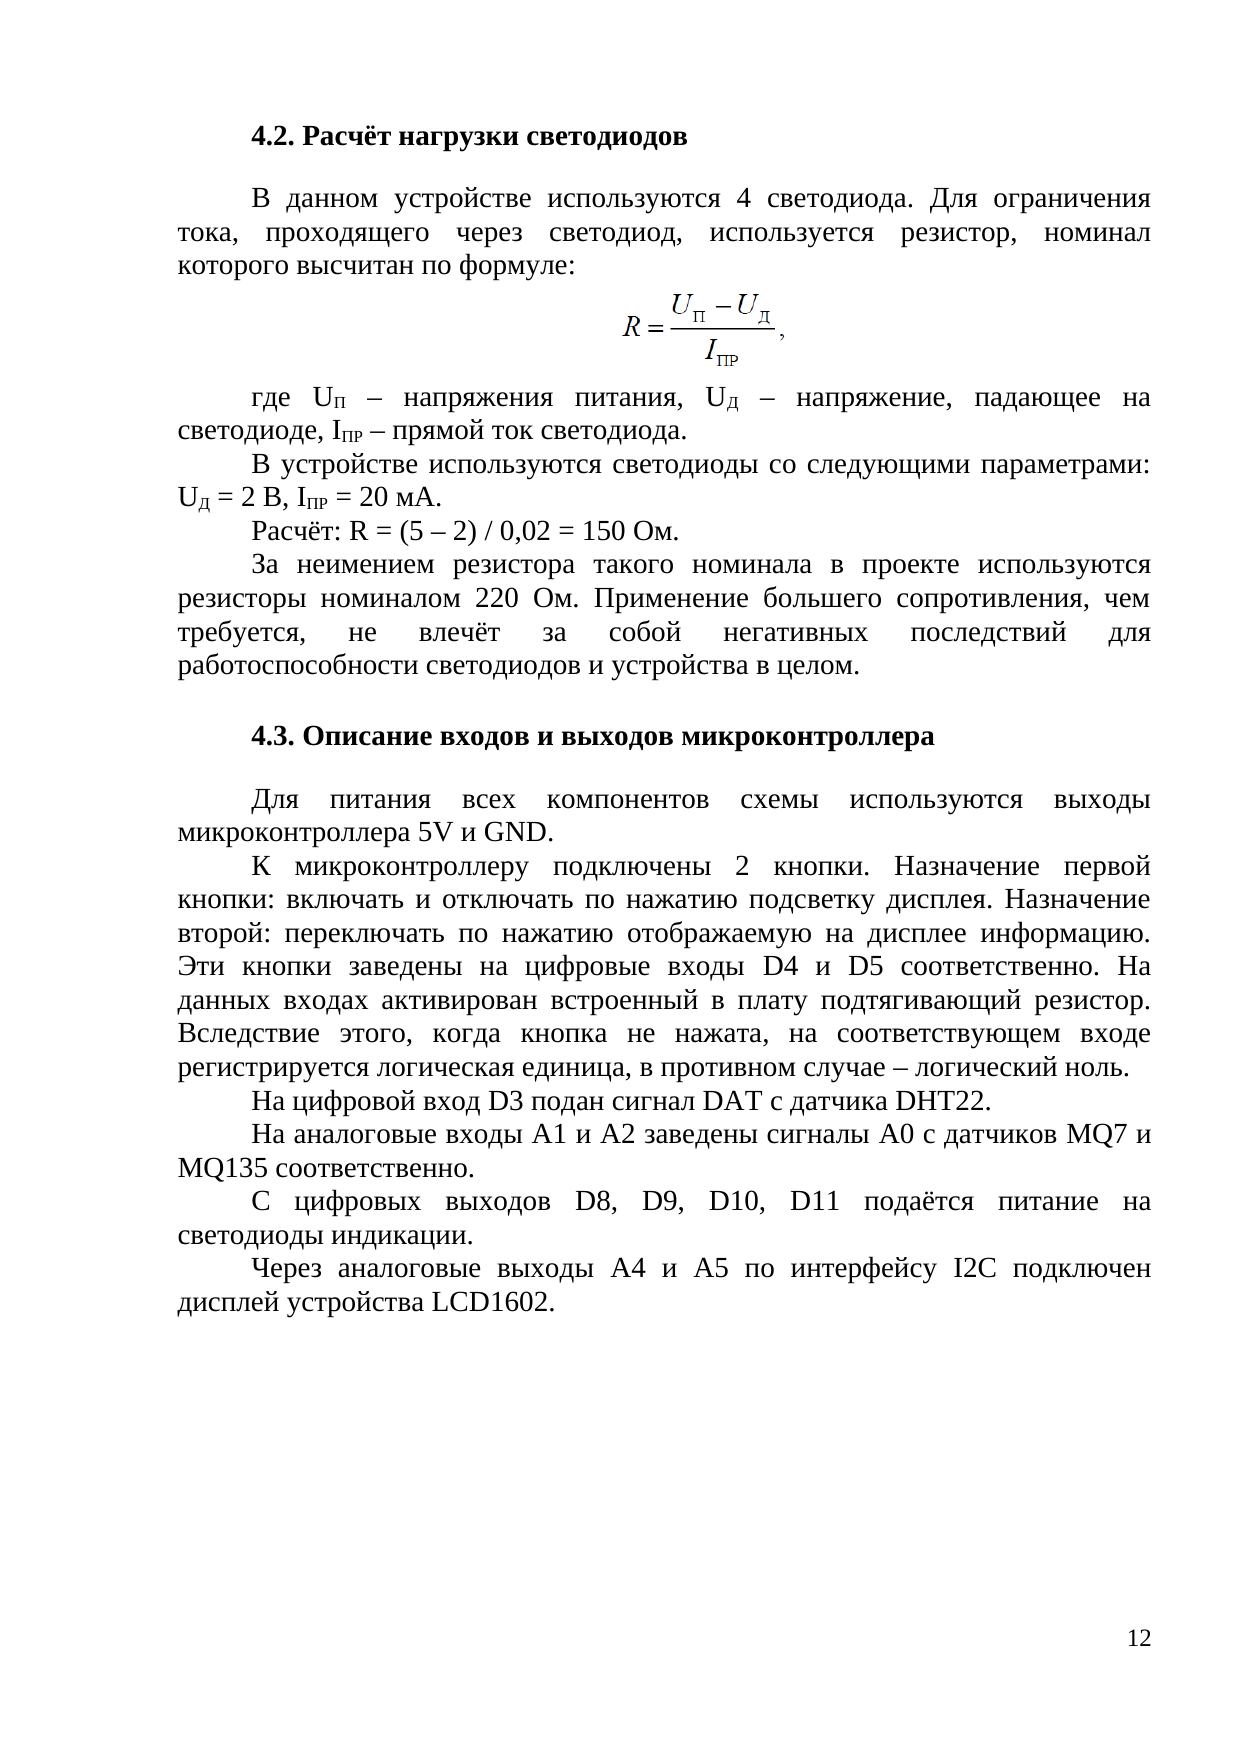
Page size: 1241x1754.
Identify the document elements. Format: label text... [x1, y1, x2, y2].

subtitle 4.3. Описание входов и выходов микроконтроллера [177, 718, 1152, 752]
text На аналоговые входы A1 и A2 заведены сигналы A0 с датчиков MQ7 и MQ135 соответственно. [177, 1116, 1152, 1183]
text Расчёт: R = (5 – 2) / 0,02 = 150 Ом. [177, 513, 1152, 547]
text Для питания всех компонентов схемы используются выходы микроконтроллера 5V и GND. [177, 781, 1152, 848]
picture [603, 281, 799, 379]
text C цифровых выходов D8, D9, D10, D11 подаётся питание на светодиоды индикации. [177, 1183, 1152, 1250]
text На цифровой вход D3 подан сигнал DAT с датчика DHT22. [177, 1083, 1152, 1116]
text Через аналоговые выходы A4 и A5 по интерфейсу I2C подключен дисплей устройства LCD1602. [177, 1250, 1152, 1317]
text В данном устройстве используются 4 светодиода. Для ограничения тока, проходящего через светодиод, используется резистор, номинал которого высчитан по формуле: [177, 180, 1152, 281]
text За неимением резистора такого номинала в проекте используются резисторы номиналом 220 Ом. Применение большего сопротивления, чем требуется, не влечёт за собой негативных последствий для работоспособности светодиодов и устройства в целом. [177, 547, 1152, 681]
text К микроконтроллеру подключены 2 кнопки. Назначение первой кнопки: включать и отключать по нажатию подсветку дисплея. Назначение второй: переключать по нажатию отображаемую на дисплее информацию. Эти кнопки заведены на цифровые входы D4 и D5 соответственно. На данных входах активирован встроенный в плату подтягивающий резистор. Вследствие этого, когда кнопка не нажата, на соответствующем входе регистрируется логическая единица, в противном случае – логический ноль. [177, 848, 1152, 1083]
text где UП – напряжения питания, UД – напряжение, падающее на светодиоде, IПР – прямой ток светодиода. [177, 379, 1152, 446]
subtitle 4.2. Расчёт нагрузки светодиодов [177, 118, 1152, 152]
text В устройстве используются светодиоды со следующими параметрами: UД = 2 В, IПР = 20 мА. [177, 446, 1152, 513]
